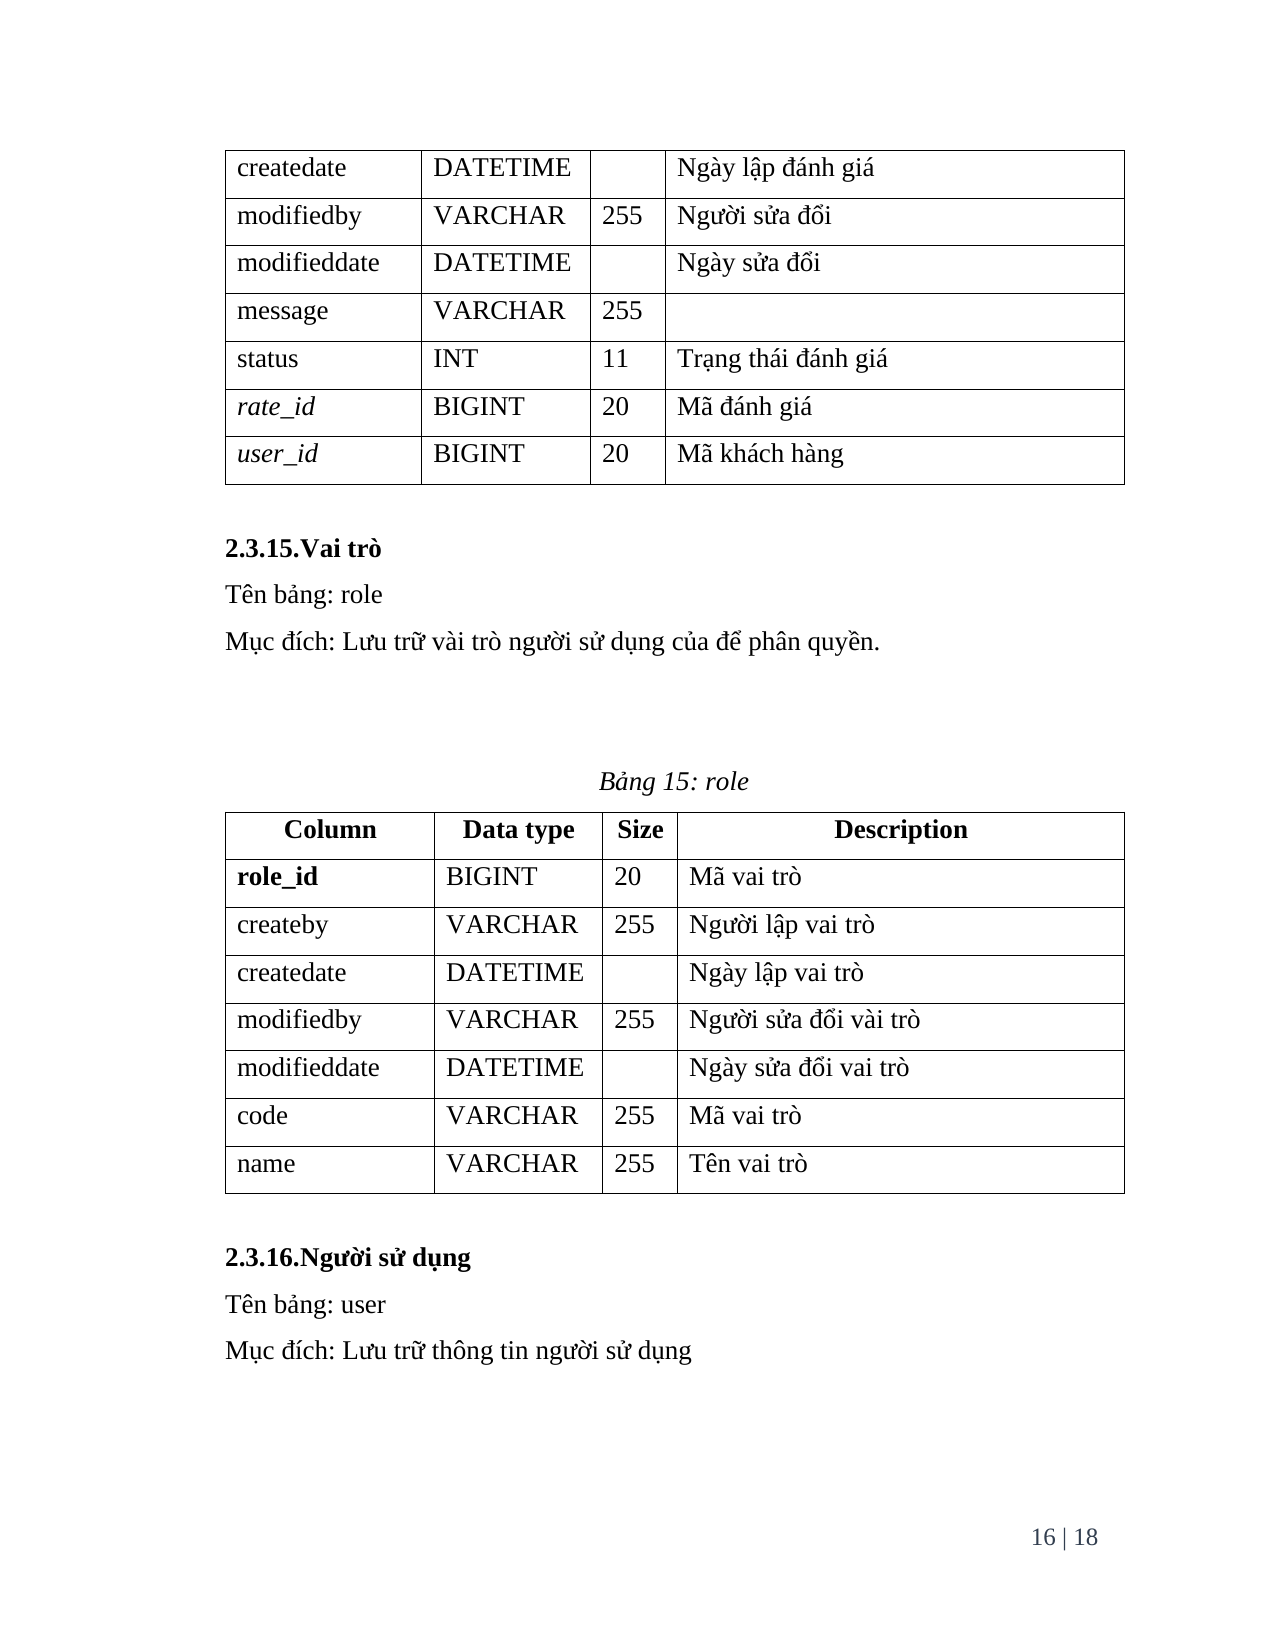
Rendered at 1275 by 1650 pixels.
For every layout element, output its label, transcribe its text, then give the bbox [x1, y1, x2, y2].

table_cell 11 [591, 342, 665, 388]
table_cell 255 [591, 199, 665, 245]
table_cell VARCHAR [435, 908, 602, 955]
list Người sử dụng [225, 1241, 1125, 1272]
table_cell Mã vai trò [678, 860, 1124, 907]
table_header Column [226, 813, 434, 859]
table_cell DATETIME [435, 956, 602, 1002]
table_header Data type [435, 813, 602, 859]
table_cell name [226, 1147, 434, 1193]
table_cell status [226, 342, 421, 388]
table_cell modifieddate [226, 1051, 434, 1098]
table_cell Mã vai trò [678, 1099, 1124, 1146]
table_cell Mã khách hàng [666, 437, 1124, 484]
table_cell message [226, 294, 421, 341]
table_cell VARCHAR [435, 1147, 602, 1193]
table_cell Người lập vai trò [678, 908, 1124, 955]
table_cell Ngày sửa đổi [666, 246, 1124, 293]
table_cell Người sửa đổi vài trò [678, 1004, 1124, 1050]
table_cell Tên vai trò [678, 1147, 1124, 1193]
table_cell DATETIME [435, 1051, 602, 1098]
table_cell [666, 294, 1124, 341]
list Bảng 15: role [225, 765, 1125, 796]
table_cell Ngày lập đánh giá [666, 151, 1124, 198]
list Mục đích: Lưu trữ vài trò người sử dụng của để phân quyền. [225, 625, 1125, 656]
table_cell VARCHAR [422, 199, 590, 245]
table_cell 255 [603, 908, 677, 955]
table_cell Ngày sửa đổi vai trò [678, 1051, 1124, 1098]
list Mục đích: Lưu trữ thông tin người sử dụng [225, 1334, 1125, 1366]
table_cell 255 [603, 1004, 677, 1050]
table_header Size [603, 813, 677, 859]
table_cell VARCHAR [435, 1099, 602, 1146]
table_cell createdate [226, 151, 421, 198]
table_cell [603, 1051, 677, 1098]
table_cell [603, 956, 677, 1002]
table_cell modifieddate [226, 246, 421, 293]
table_cell rate_id [226, 390, 421, 436]
table_cell modifiedby [226, 199, 421, 245]
table_cell 20 [591, 437, 665, 484]
table_cell 255 [603, 1147, 677, 1193]
table_cell 255 [591, 294, 665, 341]
list Tên bảng: user [225, 1288, 1125, 1319]
table_cell 255 [603, 1099, 677, 1146]
list Vai trò [225, 532, 1125, 563]
table_cell createdate [226, 956, 434, 1002]
table_cell DATETIME [422, 151, 590, 198]
table_header Description [678, 813, 1124, 859]
table_cell createby [226, 908, 434, 955]
table_cell modifiedby [226, 1004, 434, 1050]
list Tên bảng: role [225, 578, 1125, 609]
table_cell user_id [226, 437, 421, 484]
table_cell Người sửa đổi [666, 199, 1124, 245]
table_cell BIGINT [422, 390, 590, 436]
table_cell [591, 151, 665, 198]
table_cell code [226, 1099, 434, 1146]
table_cell [591, 246, 665, 293]
table_cell INT [422, 342, 590, 388]
table_cell VARCHAR [422, 294, 590, 341]
table_cell 20 [591, 390, 665, 436]
table_cell role_id [226, 860, 434, 907]
table_cell BIGINT [422, 437, 590, 484]
table_cell DATETIME [422, 246, 590, 293]
table_cell 20 [603, 860, 677, 907]
table_cell VARCHAR [435, 1004, 602, 1050]
table_cell BIGINT [435, 860, 602, 907]
table_cell Trạng thái đánh giá [666, 342, 1124, 388]
table_cell Mã đánh giá [666, 390, 1124, 436]
table_cell Ngày lập vai trò [678, 956, 1124, 1002]
